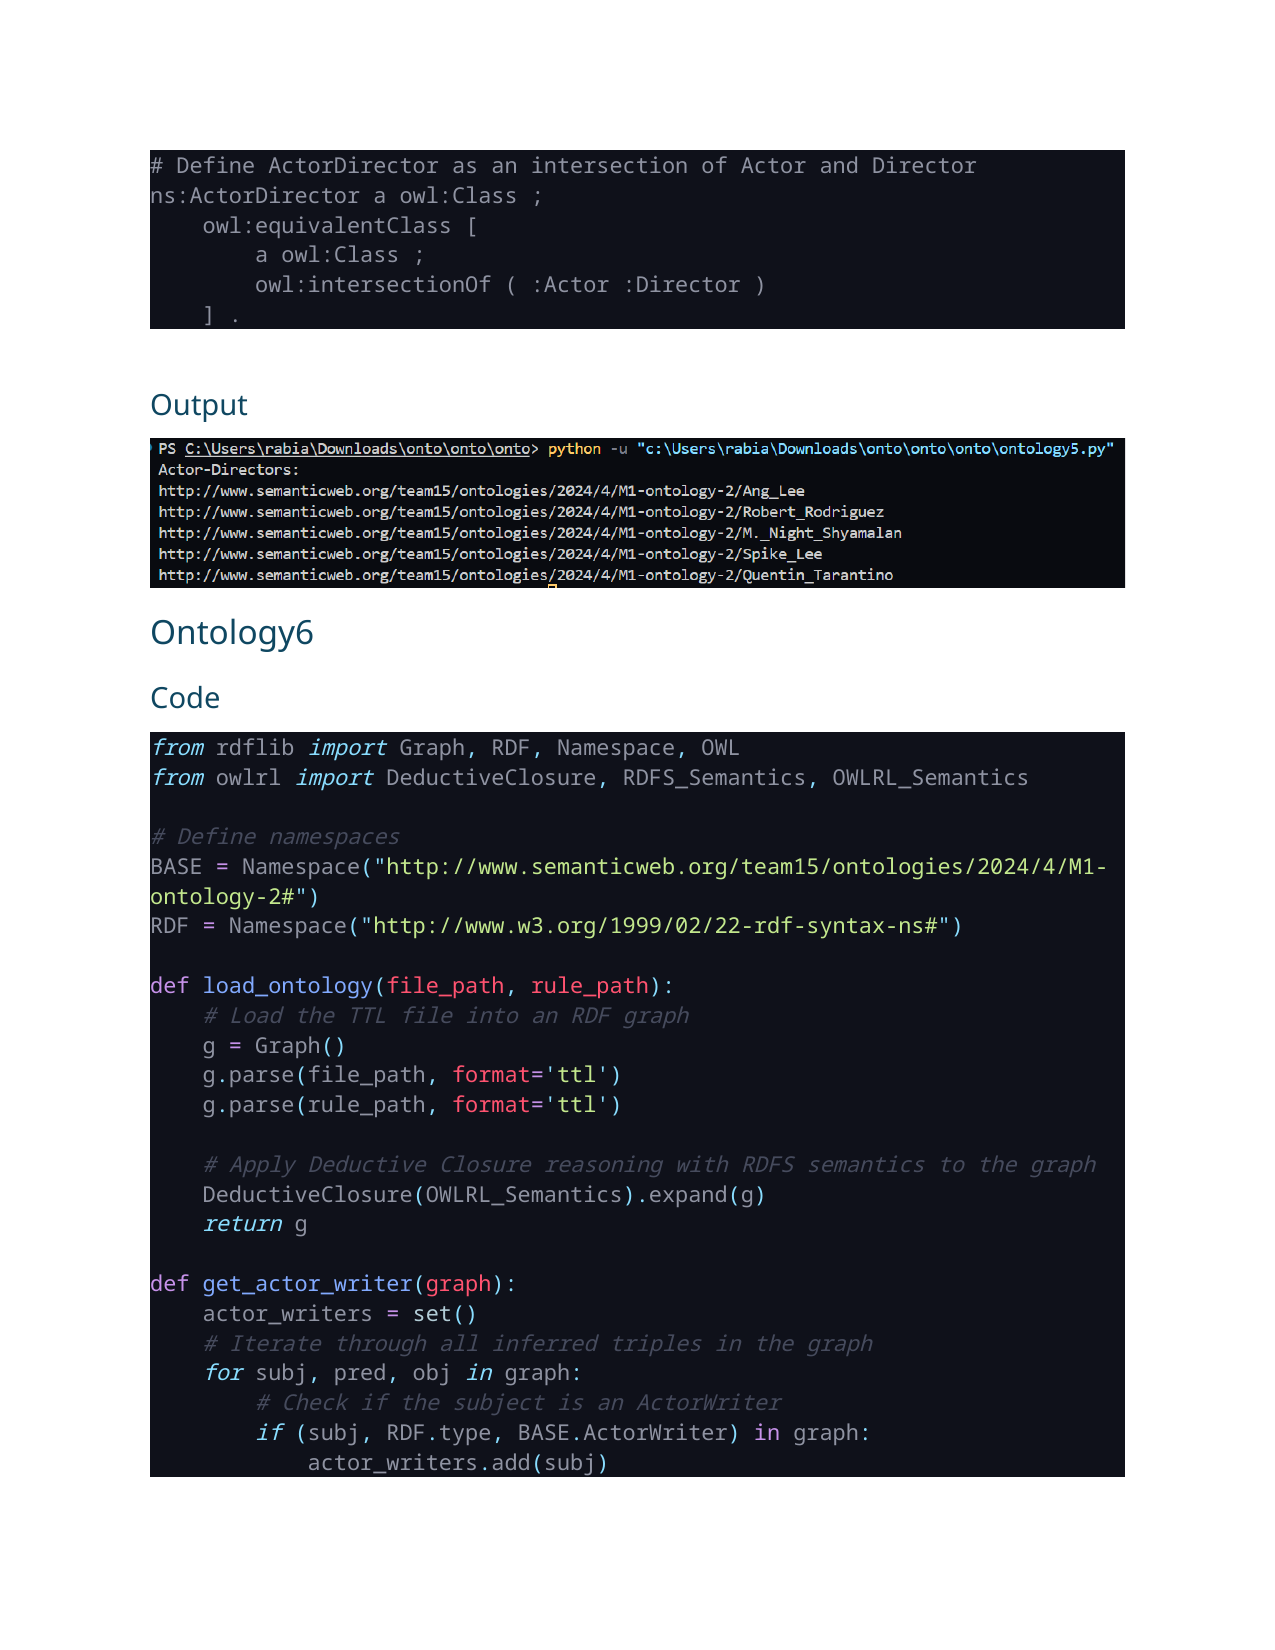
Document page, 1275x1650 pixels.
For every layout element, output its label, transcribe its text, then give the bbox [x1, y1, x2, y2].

subtitle Ontology6 [150, 609, 1125, 654]
text actor_writers.add(subj) [150, 1447, 1125, 1477]
text # Define ActorDirector as an intersection of Actor and Director [150, 150, 1125, 180]
subtitle Code [150, 678, 1125, 717]
text RDF = Namespace("http://www.w3.org/1999/02/22-rdf-syntax-ns#") [150, 911, 1125, 940]
text if (subj, RDF.type, BASE.ActorWriter) in graph: [150, 1417, 1125, 1447]
text def get_actor_writer(graph): [150, 1268, 1125, 1298]
text g.parse(rule_path, format='ttl') [150, 1089, 1125, 1119]
text g = Graph() [150, 1030, 1125, 1059]
text # Apply Deductive Closure reasoning with RDFS semantics to the graph [150, 1149, 1125, 1179]
text BASE = Namespace("http://www.semanticweb.org/team15/ontologies/2024/4/M1-ontology-2#") [150, 851, 1125, 911]
text # Load the TTL file into an RDF graph [150, 1000, 1125, 1030]
text actor_writers = set() [150, 1298, 1125, 1328]
text # Check if the subject is an ActorWriter [150, 1387, 1125, 1417]
text owl:equivalentClass [ [150, 209, 1125, 239]
text DeductiveClosure(OWLRL_Semantics).expand(g) [150, 1179, 1125, 1208]
text for subj, pred, obj in graph: [150, 1357, 1125, 1387]
picture [150, 438, 1125, 588]
text # Iterate through all inferred triples in the graph [150, 1328, 1125, 1357]
subtitle Output [150, 384, 1125, 424]
text # Define namespaces [150, 821, 1125, 851]
text def load_ontology(file_path, rule_path): [150, 970, 1125, 1000]
text ns:ActorDirector a owl:Class ; [150, 180, 1125, 209]
text ] . [150, 299, 1125, 329]
text a owl:Class ; [150, 239, 1125, 269]
text owl:intersectionOf ( :Actor :Director ) [150, 269, 1125, 299]
text from owlrl import DeductiveClosure, RDFS_Semantics, OWLRL_Semantics [150, 762, 1125, 791]
text return g [150, 1208, 1125, 1238]
text from rdflib import Graph, RDF, Namespace, OWL [150, 732, 1125, 762]
text g.parse(file_path, format='ttl') [150, 1059, 1125, 1089]
